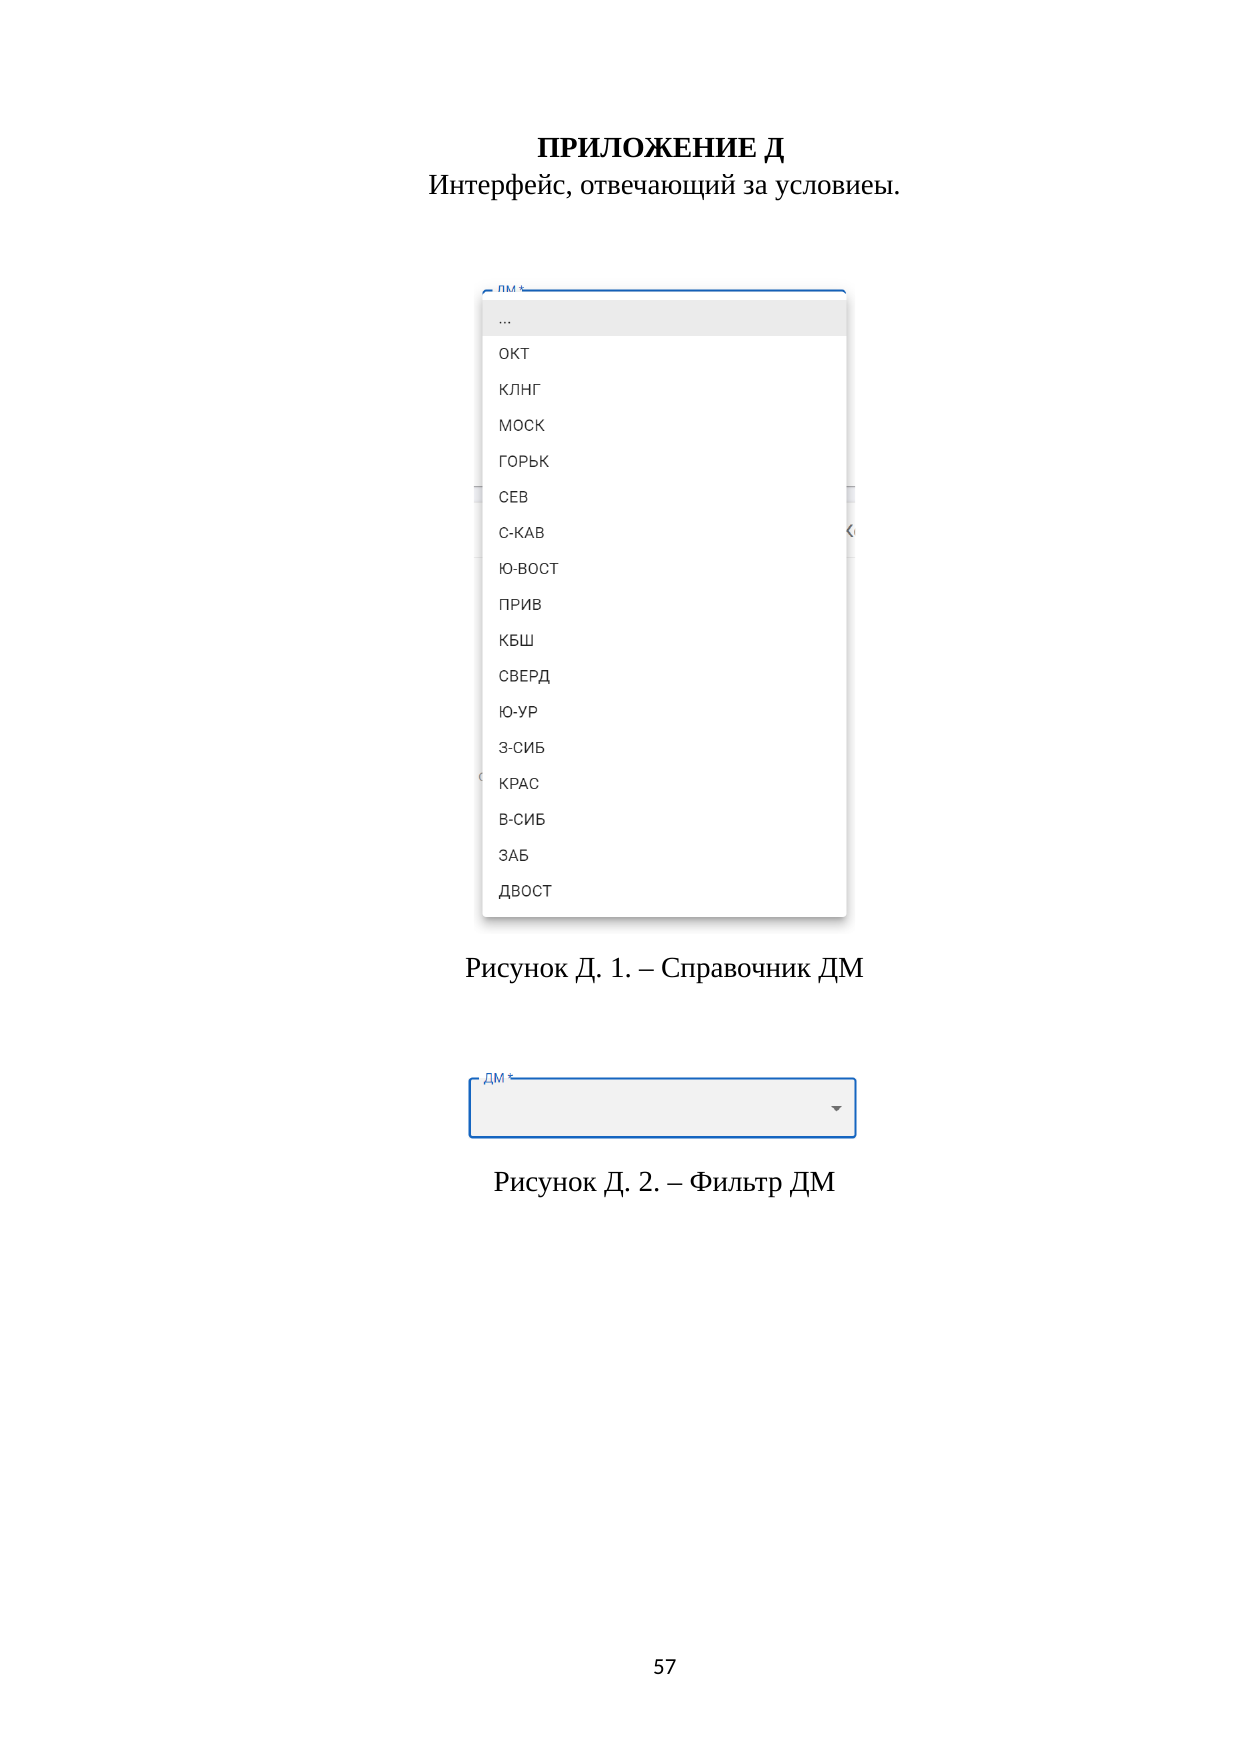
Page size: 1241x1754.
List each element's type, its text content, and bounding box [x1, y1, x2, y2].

subtitle ПРИЛОЖЕНИЕ Д Интерфейс, отвечающий за условиеы. [177, 131, 1152, 200]
picture [473, 268, 855, 934]
picture [460, 1057, 869, 1151]
text Рисунок Д. 1. – Справочник ДМ [177, 950, 1152, 984]
text Рисунок Д. 2. – Фильтр ДМ [177, 1164, 1152, 1198]
